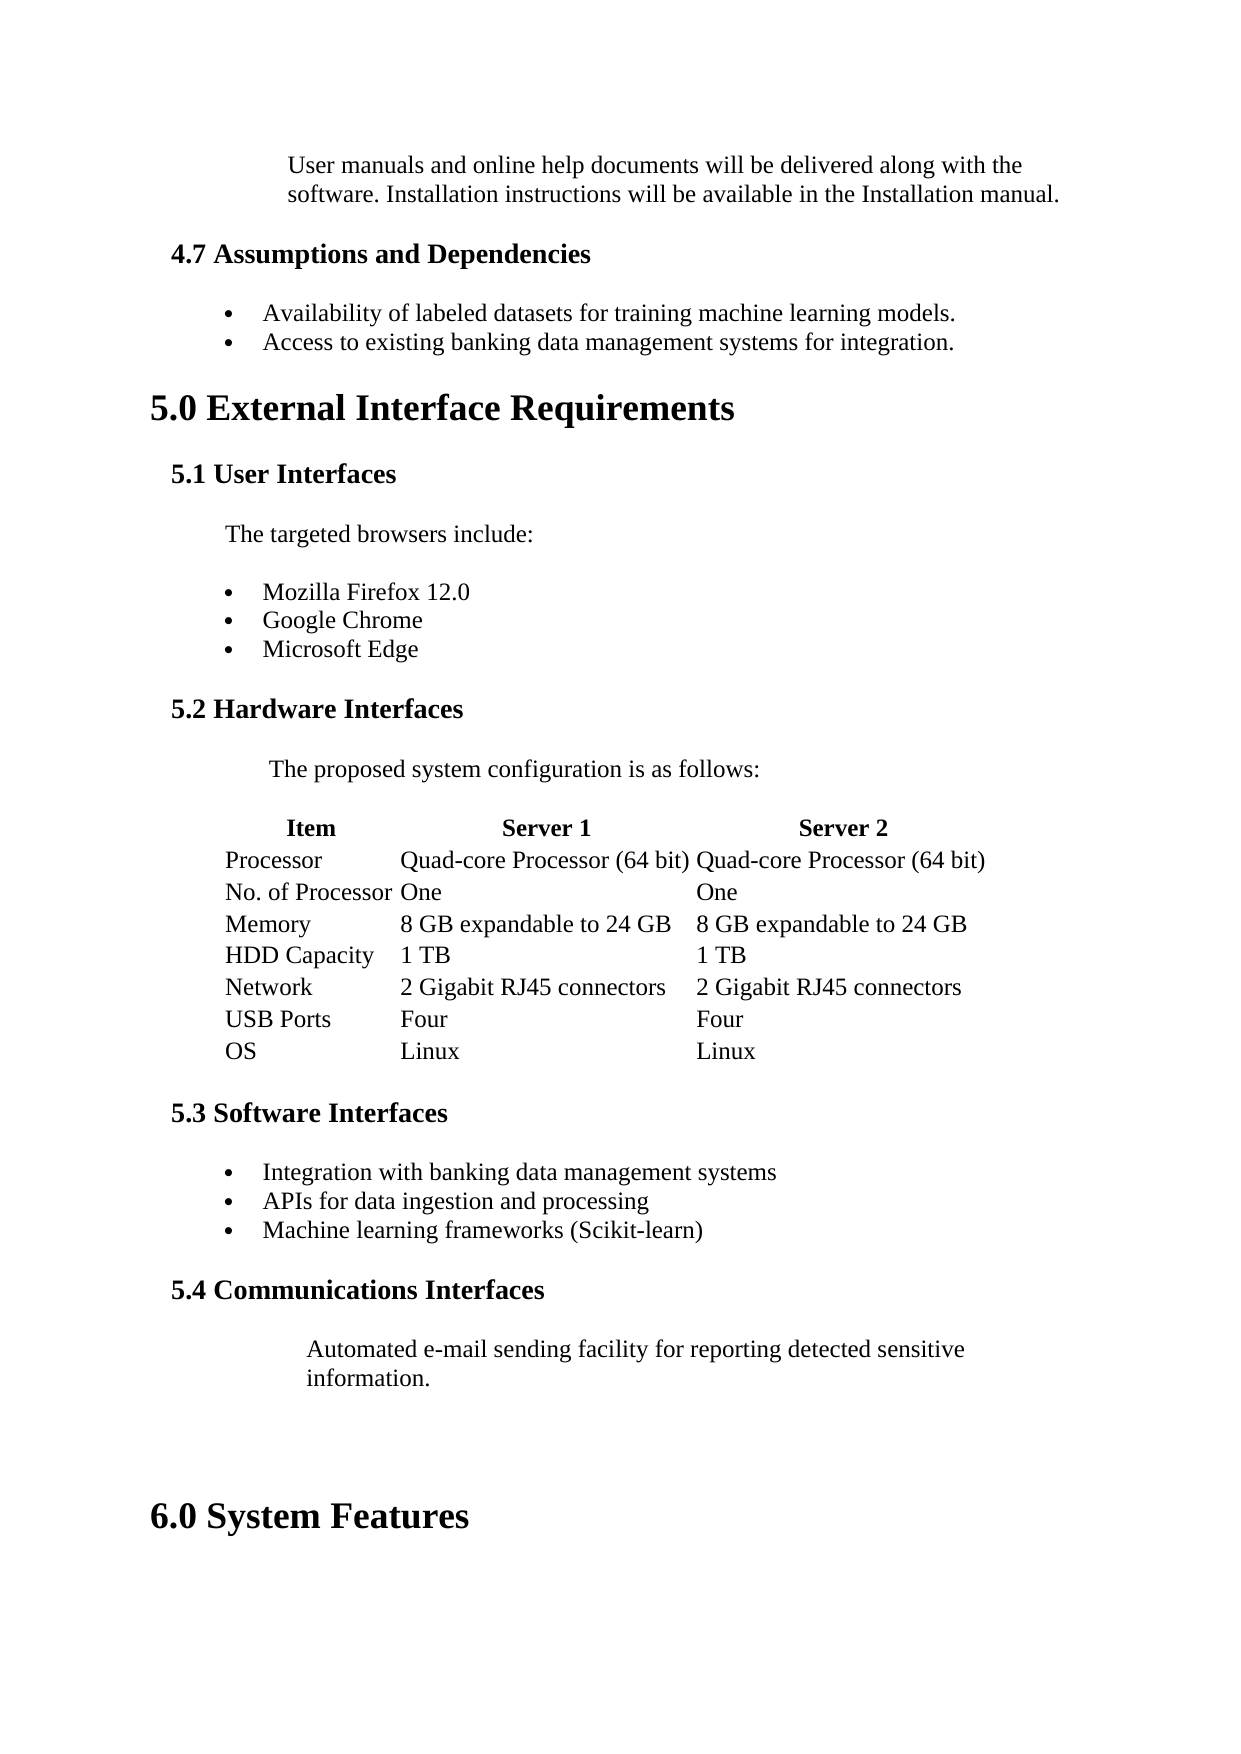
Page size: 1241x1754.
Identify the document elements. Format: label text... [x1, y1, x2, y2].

list Microsoft Edge [225, 634, 1090, 663]
table_cell 2 Gigabit RJ45 connectors [399, 971, 694, 1003]
text 5.1 User Interfaces [150, 457, 1090, 489]
list Integration with banking data management systems [225, 1157, 1090, 1186]
text 5.2 Hardware Interfaces [150, 692, 1090, 724]
list Access to existing banking data management systems for integration. [225, 327, 1090, 356]
table_cell 1 TB [399, 939, 694, 971]
table_cell HDD Capacity [224, 939, 398, 971]
table_header Item [224, 812, 398, 843]
text The targeted browsers include: [187, 519, 1090, 547]
list Availability of labeled datasets for training machine learning models. [225, 298, 1090, 327]
table_cell Quad-core Processor (64 bit) [695, 844, 992, 875]
table_header Server 1 [399, 812, 694, 843]
table_cell Four [695, 1003, 992, 1035]
table_cell Processor [224, 844, 398, 875]
table_cell Quad-core Processor (64 bit) [399, 844, 694, 875]
list Google Chrome [225, 605, 1090, 634]
table_cell 1 TB [695, 939, 992, 971]
text 6.0 System Features [150, 1493, 1090, 1536]
table_cell 8 GB expandable to 24 GB [399, 907, 694, 939]
table_header Server 2 [695, 812, 992, 843]
table_cell 8 GB expandable to 24 GB [695, 907, 992, 939]
table_cell OS [224, 1035, 398, 1067]
table_cell Network [224, 971, 398, 1003]
text The proposed system configuration is as follows: [225, 754, 1090, 782]
table_cell Linux [399, 1035, 694, 1067]
table_cell Four [399, 1003, 694, 1035]
table_cell Memory [224, 907, 398, 939]
table_cell Linux [695, 1035, 992, 1067]
list Automated e-mail sending facility for reporting detected sensitive information. [306, 1334, 1090, 1392]
text 5.0 External Interface Requirements [150, 385, 1090, 428]
table_cell One [695, 875, 992, 907]
text 5.4 Communications Interfaces [150, 1273, 1090, 1305]
list Mozilla Firefox 12.0 [225, 577, 1090, 605]
text 4.7 Assumptions and Dependencies [150, 237, 1090, 269]
table_cell One [399, 875, 694, 907]
table_cell 2 Gigabit RJ45 connectors [695, 971, 992, 1003]
table_cell USB Ports [224, 1003, 398, 1035]
text 5.3 Software Interfaces [150, 1096, 1090, 1128]
list Machine learning frameworks (Scikit-learn) [225, 1215, 1090, 1243]
table_cell No. of Processor [224, 875, 398, 907]
list User manuals and online help documents will be delivered along with the software. Installation instructions will be available in the Installation manual. [287, 150, 1090, 207]
list APIs for data ingestion and processing [225, 1186, 1090, 1215]
